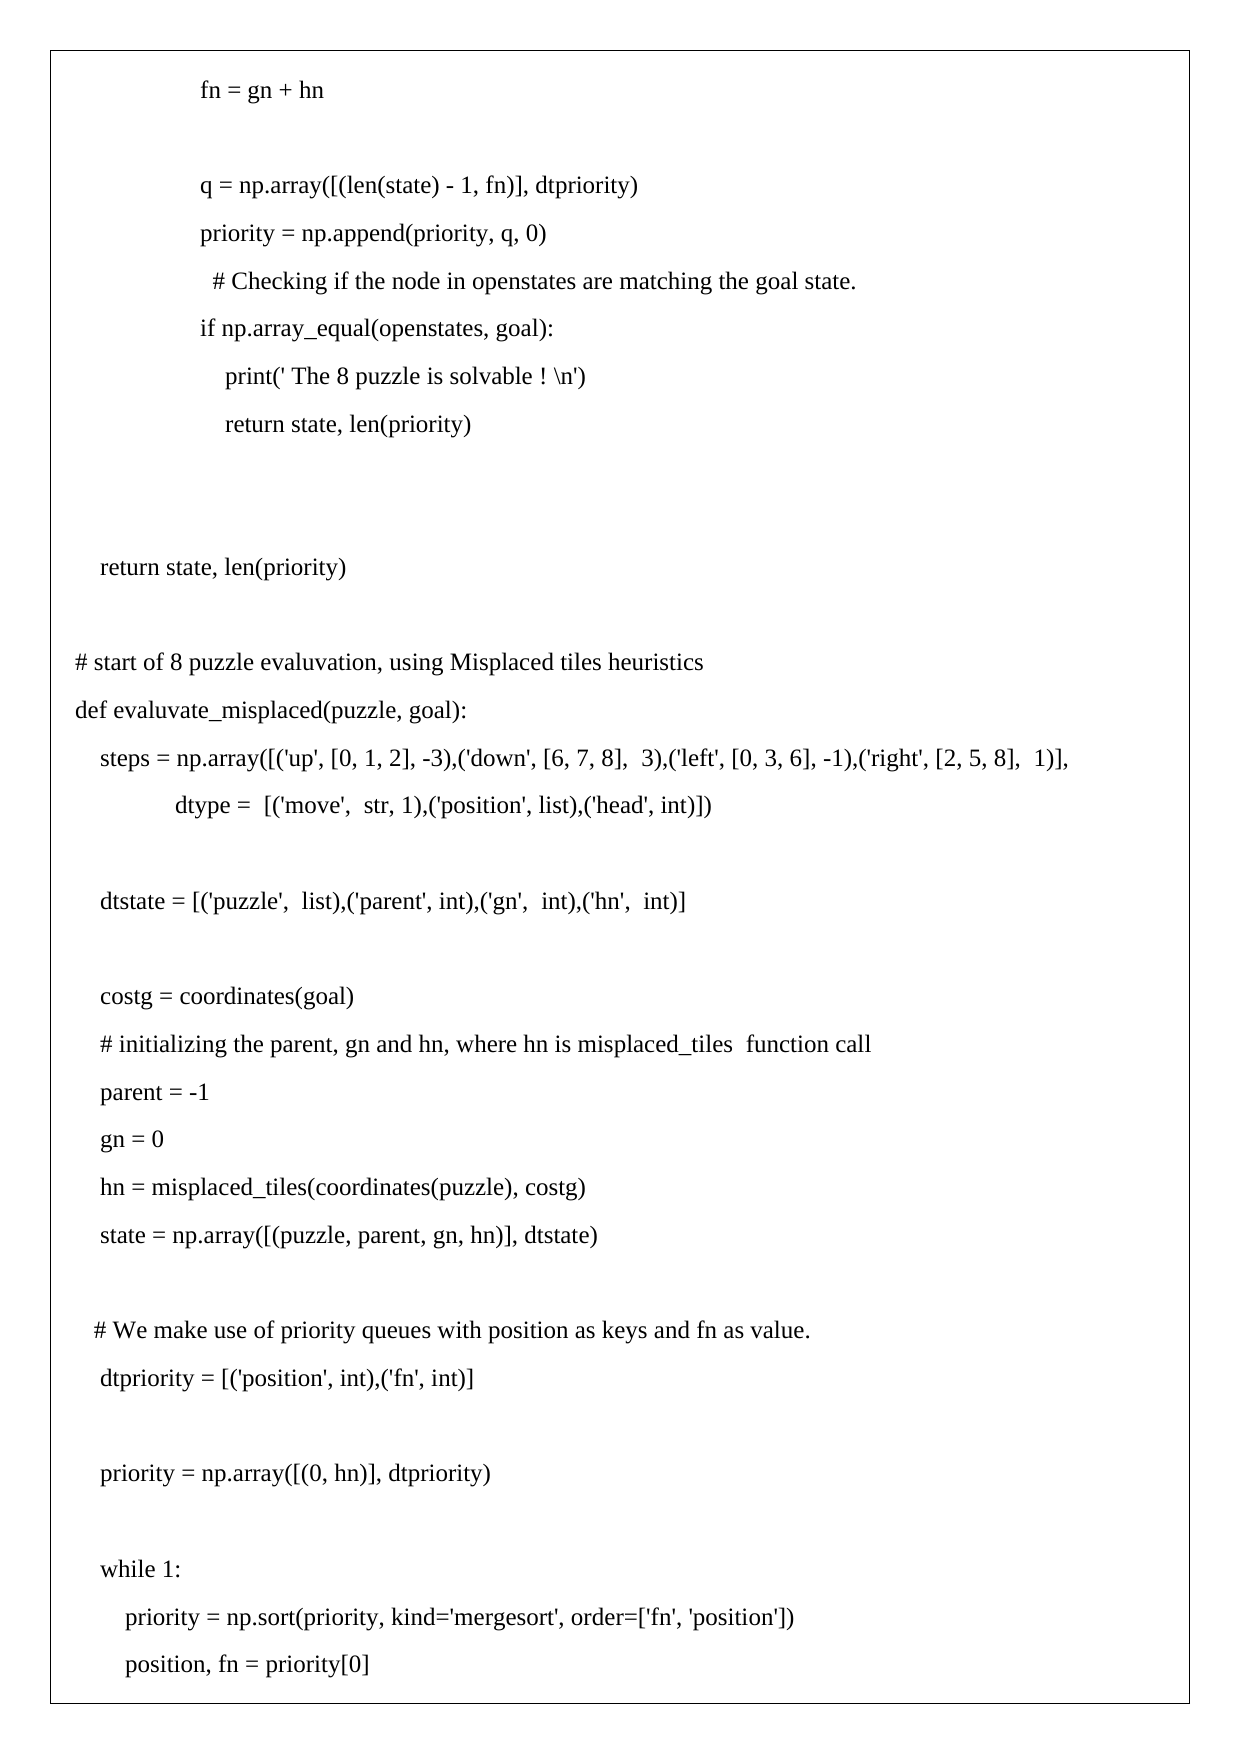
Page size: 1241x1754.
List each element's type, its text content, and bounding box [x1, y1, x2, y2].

text return state, len(priority) [75, 409, 1165, 438]
text parent = -1 [75, 1077, 1165, 1106]
text priority = np.sort(priority, kind='mergesort', order=['fn', 'position']) [75, 1602, 1165, 1630]
text # We make use of priority queues with position as keys and fn as value. [75, 1315, 1165, 1344]
text dtstate = [('puzzle', list),('parent', int),('gn', int),('hn', int)] [75, 886, 1165, 915]
text if np.array_equal(openstates, goal): [75, 313, 1165, 342]
text priority = np.append(priority, q, 0) [75, 218, 1165, 247]
text return state, len(priority) [75, 552, 1165, 581]
text while 1: [75, 1554, 1165, 1583]
text state = np.array([(puzzle, parent, gn, hn)], dtstate) [75, 1220, 1165, 1249]
text q = np.array([(len(state) - 1, fn)], dtpriority) [75, 170, 1165, 199]
text priority = np.array([(0, hn)], dtpriority) [75, 1458, 1165, 1487]
text fn = gn + hn [75, 75, 1165, 104]
text dtype = [('move', str, 1),('position', list),('head', int)]) [75, 791, 1165, 819]
text # initializing the parent, gn and hn, where hn is misplaced_tiles function call [75, 1029, 1165, 1058]
text # Checking if the node in openstates are matching the goal state. [75, 266, 1165, 294]
text steps = np.array([('up', [0, 1, 2], -3),('down', [6, 7, 8], 3),('left', [0, 3, 6], -1),('right', [2, 5, 8], 1)], [75, 743, 1165, 772]
text # start of 8 puzzle evaluvation, using Misplaced tiles heuristics [75, 647, 1165, 676]
text dtpriority = [('position', int),('fn', int)] [75, 1363, 1165, 1392]
text hn = misplaced_tiles(coordinates(puzzle), costg) [75, 1172, 1165, 1201]
text gn = 0 [75, 1124, 1165, 1153]
text position, fn = priority[0] [75, 1649, 1165, 1678]
text def evaluvate_misplaced(puzzle, goal): [75, 695, 1165, 724]
text print(' The 8 puzzle is solvable ! \n') [75, 361, 1165, 390]
text costg = coordinates(goal) [75, 981, 1165, 1010]
